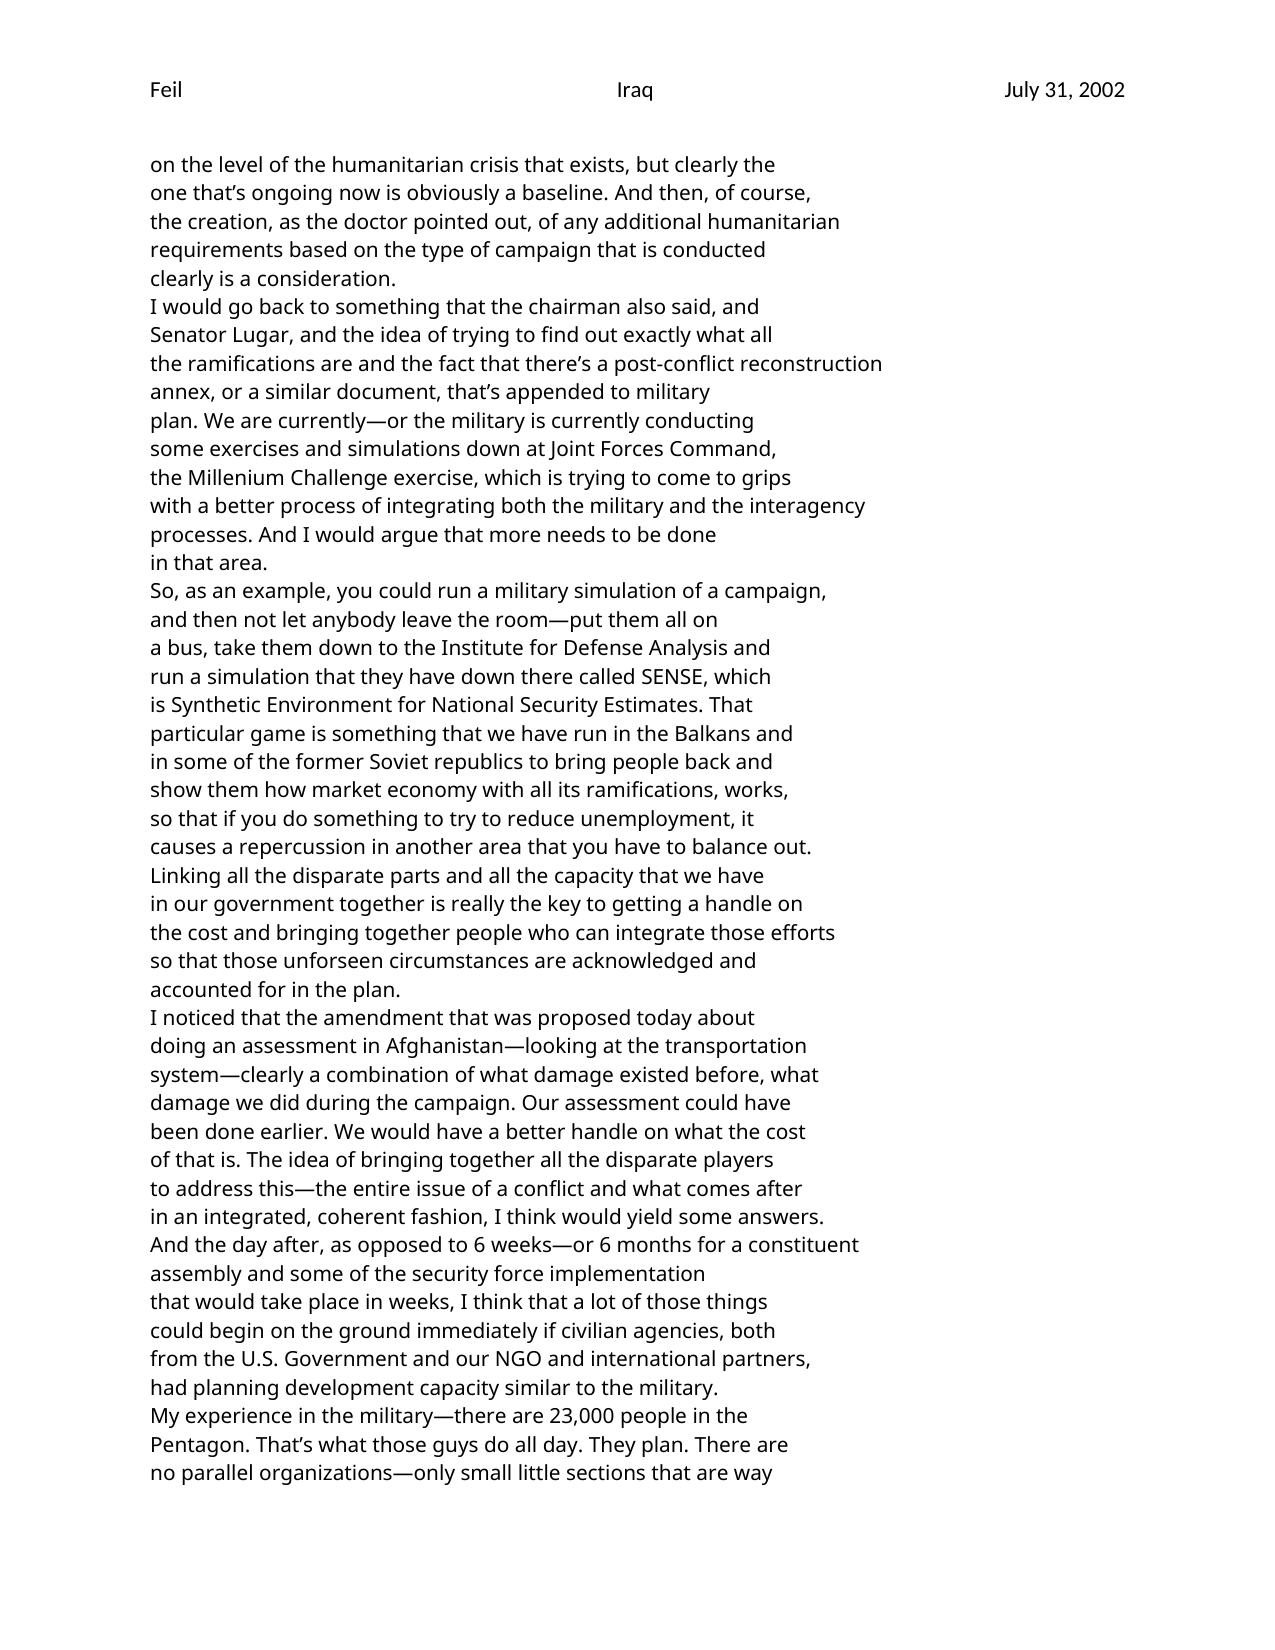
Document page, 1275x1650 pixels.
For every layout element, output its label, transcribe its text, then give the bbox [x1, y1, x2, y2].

text doing an assessment in Afghanistan—looking at the transportation [150, 1032, 1125, 1060]
text one that’s ongoing now is obviously a baseline. And then, of course, [150, 178, 1125, 207]
text Pentagon. That’s what those guys do all day. They plan. There are [150, 1430, 1125, 1458]
text And the day after, as opposed to 6 weeks—or 6 months for a constituent [150, 1231, 1125, 1259]
text the Millenium Challenge exercise, which is trying to come to grips [150, 463, 1125, 491]
text So, as an example, you could run a military simulation of a campaign, [150, 577, 1125, 605]
text is Synthetic Environment for National Security Estimates. That [150, 690, 1125, 719]
text in that area. [150, 548, 1125, 577]
text assembly and some of the security force implementation [150, 1259, 1125, 1287]
text some exercises and simulations down at Joint Forces Command, [150, 434, 1125, 463]
text plan. We are currently—or the military is currently conducting [150, 406, 1125, 434]
text had planning development capacity similar to the military. [150, 1373, 1125, 1401]
text to address this—the entire issue of a conflict and what comes after [150, 1174, 1125, 1202]
text on the level of the humanitarian crisis that exists, but clearly the [150, 150, 1125, 178]
text in our government together is really the key to getting a handle on [150, 889, 1125, 918]
text Linking all the disparate parts and all the capacity that we have [150, 861, 1125, 889]
text show them how market economy with all its ramifications, works, [150, 776, 1125, 804]
text from the U.S. Government and our NGO and international partners, [150, 1344, 1125, 1373]
text could begin on the ground immediately if civilian agencies, both [150, 1316, 1125, 1344]
text and then not let anybody leave the room—put them all on [150, 605, 1125, 633]
text I noticed that the amendment that was proposed today about [150, 1003, 1125, 1032]
text in some of the former Soviet republics to bring people back and [150, 747, 1125, 776]
text accounted for in the plan. [150, 975, 1125, 1003]
text that would take place in weeks, I think that a lot of those things [150, 1287, 1125, 1316]
text Senator Lugar, and the idea of trying to find out exactly what all [150, 321, 1125, 349]
text run a simulation that they have down there called SENSE, which [150, 662, 1125, 690]
text a bus, take them down to the Institute for Defense Analysis and [150, 633, 1125, 662]
text I would go back to something that the chairman also said, and [150, 292, 1125, 321]
text requirements based on the type of campaign that is conducted [150, 235, 1125, 264]
text damage we did during the campaign. Our assessment could have [150, 1088, 1125, 1117]
text My experience in the military—there are 23,000 people in the [150, 1401, 1125, 1430]
text the cost and bringing together people who can integrate those efforts [150, 918, 1125, 946]
text no parallel organizations—only small little sections that are way [150, 1458, 1125, 1487]
text annex, or a similar document, that’s appended to military [150, 377, 1125, 406]
text particular game is something that we have run in the Balkans and [150, 719, 1125, 747]
text system—clearly a combination of what damage existed before, what [150, 1060, 1125, 1088]
text so that those unforseen circumstances are acknowledged and [150, 946, 1125, 975]
text so that if you do something to try to reduce unemployment, it [150, 804, 1125, 832]
text the creation, as the doctor pointed out, of any additional humanitarian [150, 207, 1125, 235]
text in an integrated, coherent fashion, I think would yield some answers. [150, 1202, 1125, 1231]
text been done earlier. We would have a better handle on what the cost [150, 1117, 1125, 1145]
text clearly is a consideration. [150, 264, 1125, 292]
text with a better process of integrating both the military and the interagency [150, 491, 1125, 520]
text of that is. The idea of bringing together all the disparate players [150, 1145, 1125, 1174]
text processes. And I would argue that more needs to be done [150, 520, 1125, 548]
text the ramifications are and the fact that there’s a post-conflict reconstruction [150, 349, 1125, 377]
text causes a repercussion in another area that you have to balance out. [150, 832, 1125, 861]
